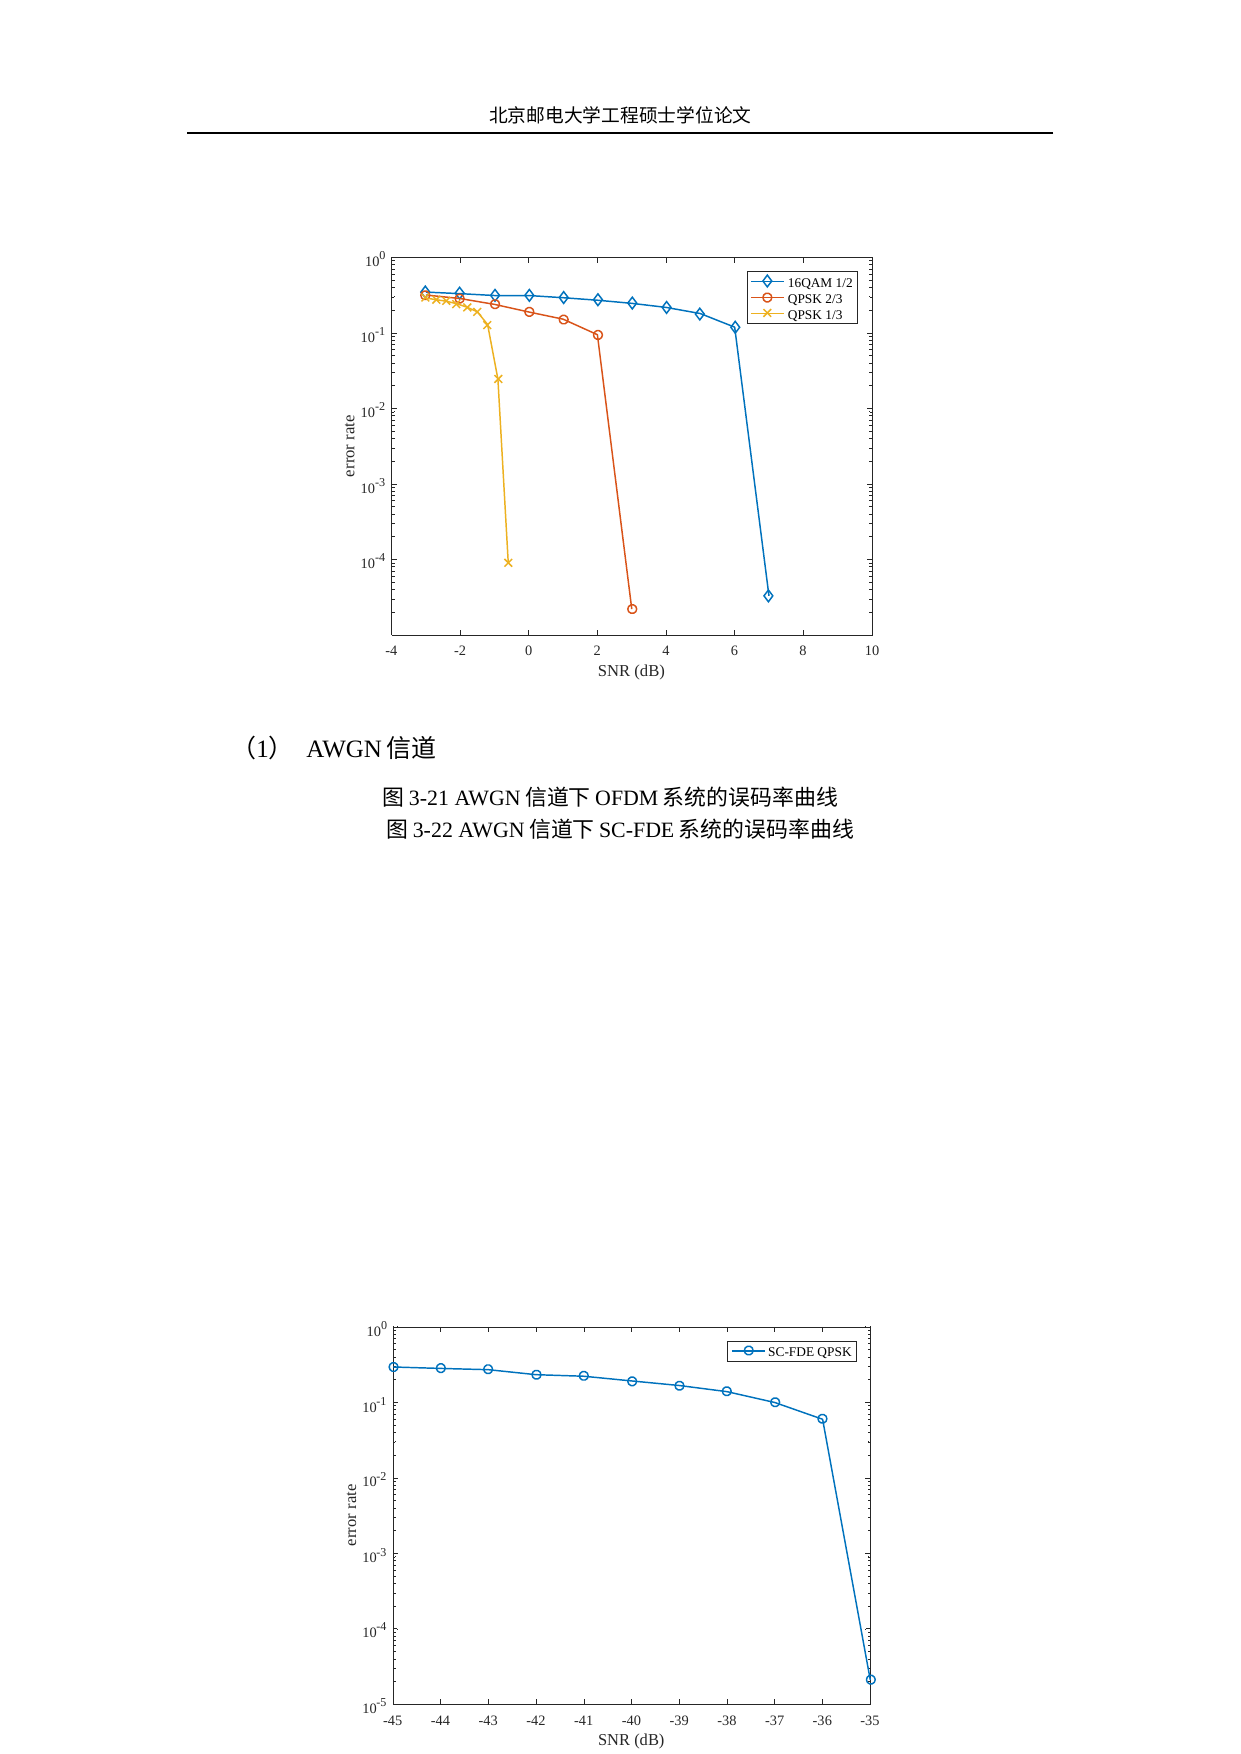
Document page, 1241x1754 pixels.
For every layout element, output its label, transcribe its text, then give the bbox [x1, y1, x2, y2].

list 图3-21 AWGN信道下OFDM系统的误码率曲线 [306, 779, 1053, 812]
text 图3-22 AWGN信道下SC-FDE系统的误码率曲线 [187, 812, 1053, 844]
list AWGN信道 [231, 162, 1053, 779]
